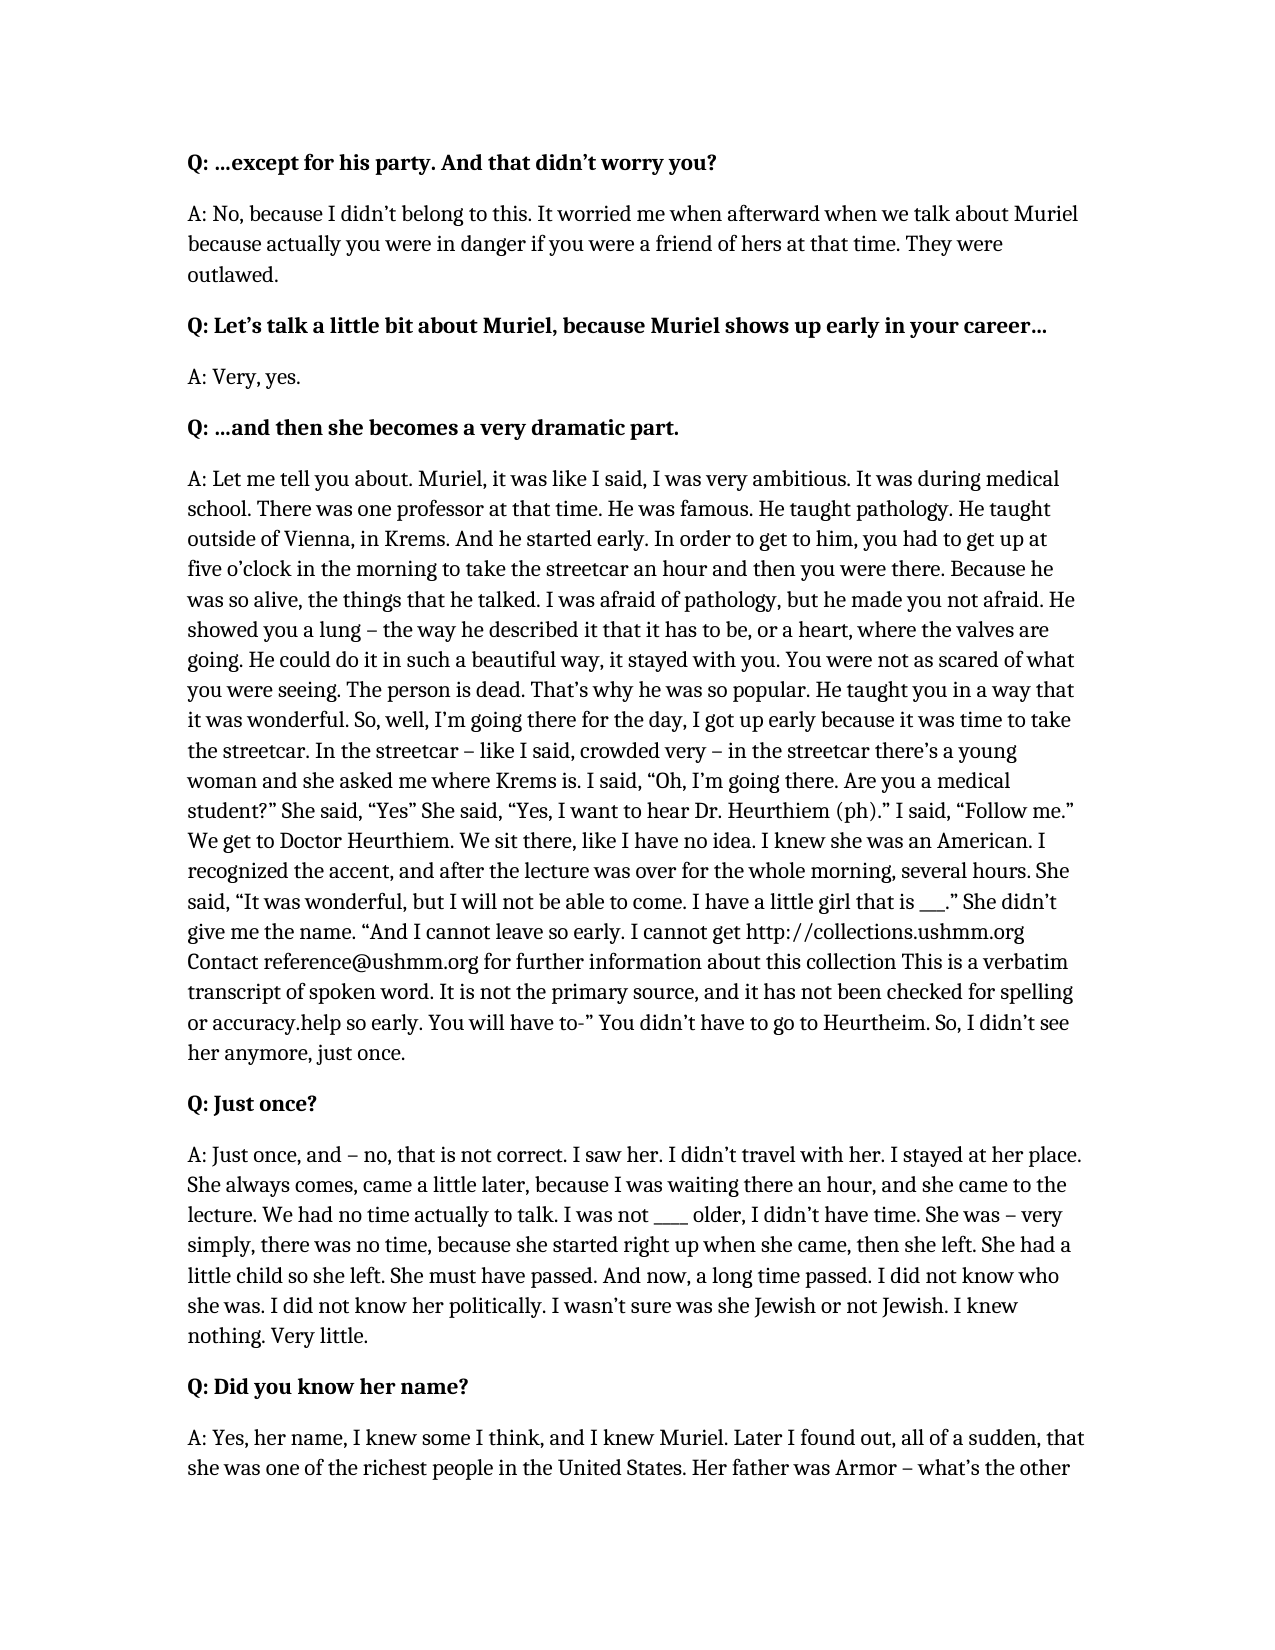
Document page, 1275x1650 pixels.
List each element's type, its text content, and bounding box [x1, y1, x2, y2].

text A: Let me tell you about. Muriel, it was like I said, I was very ambitious. It was during medical school. There was one professor at that time. He was famous. He taught pathology. He taught outside of Vienna, in Krems. And he started early. In order to get to him, you had to get up at five o’clock in the morning to take the streetcar an hour and then you were there. Because he was so alive, the things that he talked. I was afraid of pathology, but he made you not afraid. He showed you a lung – the way he described it that it has to be, or a heart, where the valves are going. He could do it in such a beautiful way, it stayed with you. You were not as scared of what you were seeing. The person is dead. That’s why he was so popular. He taught you in a way that it was wonderful. So, well, I’m going there for the day, I got up early because it was time to take the streetcar. In the streetcar – like I said, crowded very – in the streetcar there’s a young woman and she asked me where Krems is. I said, “Oh, I’m going there. Are you a medical student?” She said, “Yes” She said, “Yes, I want to hear Dr. Heurthiem (ph).” I said, “Follow me.” We get to Doctor Heurthiem. We sit there, like I have no idea. I knew she was an American. I recognized the accent, and after the lecture was over for the whole morning, several hours. She said, “It was wonderful, but I will not be able to come. I have a little girl that is ___.” She didn’t give me the name. “And I cannot leave so early. I cannot get http://collections.ushmm.org Contact reference@ushmm.org for further information about this collection This is a verbatim transcript of spoken word. It is not the primary source, and it has not been checked for spelling or accuracy.help so early. You will have to-” You didn’t have to go to Heurtheim. So, I didn’t see her anymore, just once. [187, 466, 1087, 1066]
text A: Very, yes. [187, 363, 1087, 390]
text Q: Let’s talk a little bit about Muriel, because Muriel shows up early in your career… [187, 312, 1087, 339]
text Q: …except for his party. And that didn’t worry you? [187, 150, 1087, 176]
text Q: Did you know her name? [187, 1374, 1087, 1400]
text Q: Just once? [187, 1091, 1087, 1117]
text A: Just once, and – no, that is not correct. I saw her. I didn’t travel with her. I stayed at her place. She always comes, came a little later, because I was waiting there an hour, and she came to the lecture. We had no time actually to talk. I was not ____ older, I didn’t have time. She was – very simply, there was no time, because she started right up when she came, then she left. She had a little child so she left. She must have passed. And now, a long time passed. I did not know who she was. I did not know her politically. I wasn’t sure was she Jewish or not Jewish. I knew nothing. Very little. [187, 1142, 1087, 1349]
text A: No, because I didn’t belong to this. It worried me when afterward when we talk about Muriel because actually you were in danger if you were a friend of hers at that time. They were outlawed. [187, 201, 1087, 288]
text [187, 1425, 1087, 1482]
text Q: …and then she becomes a very dramatic part. [187, 414, 1087, 441]
